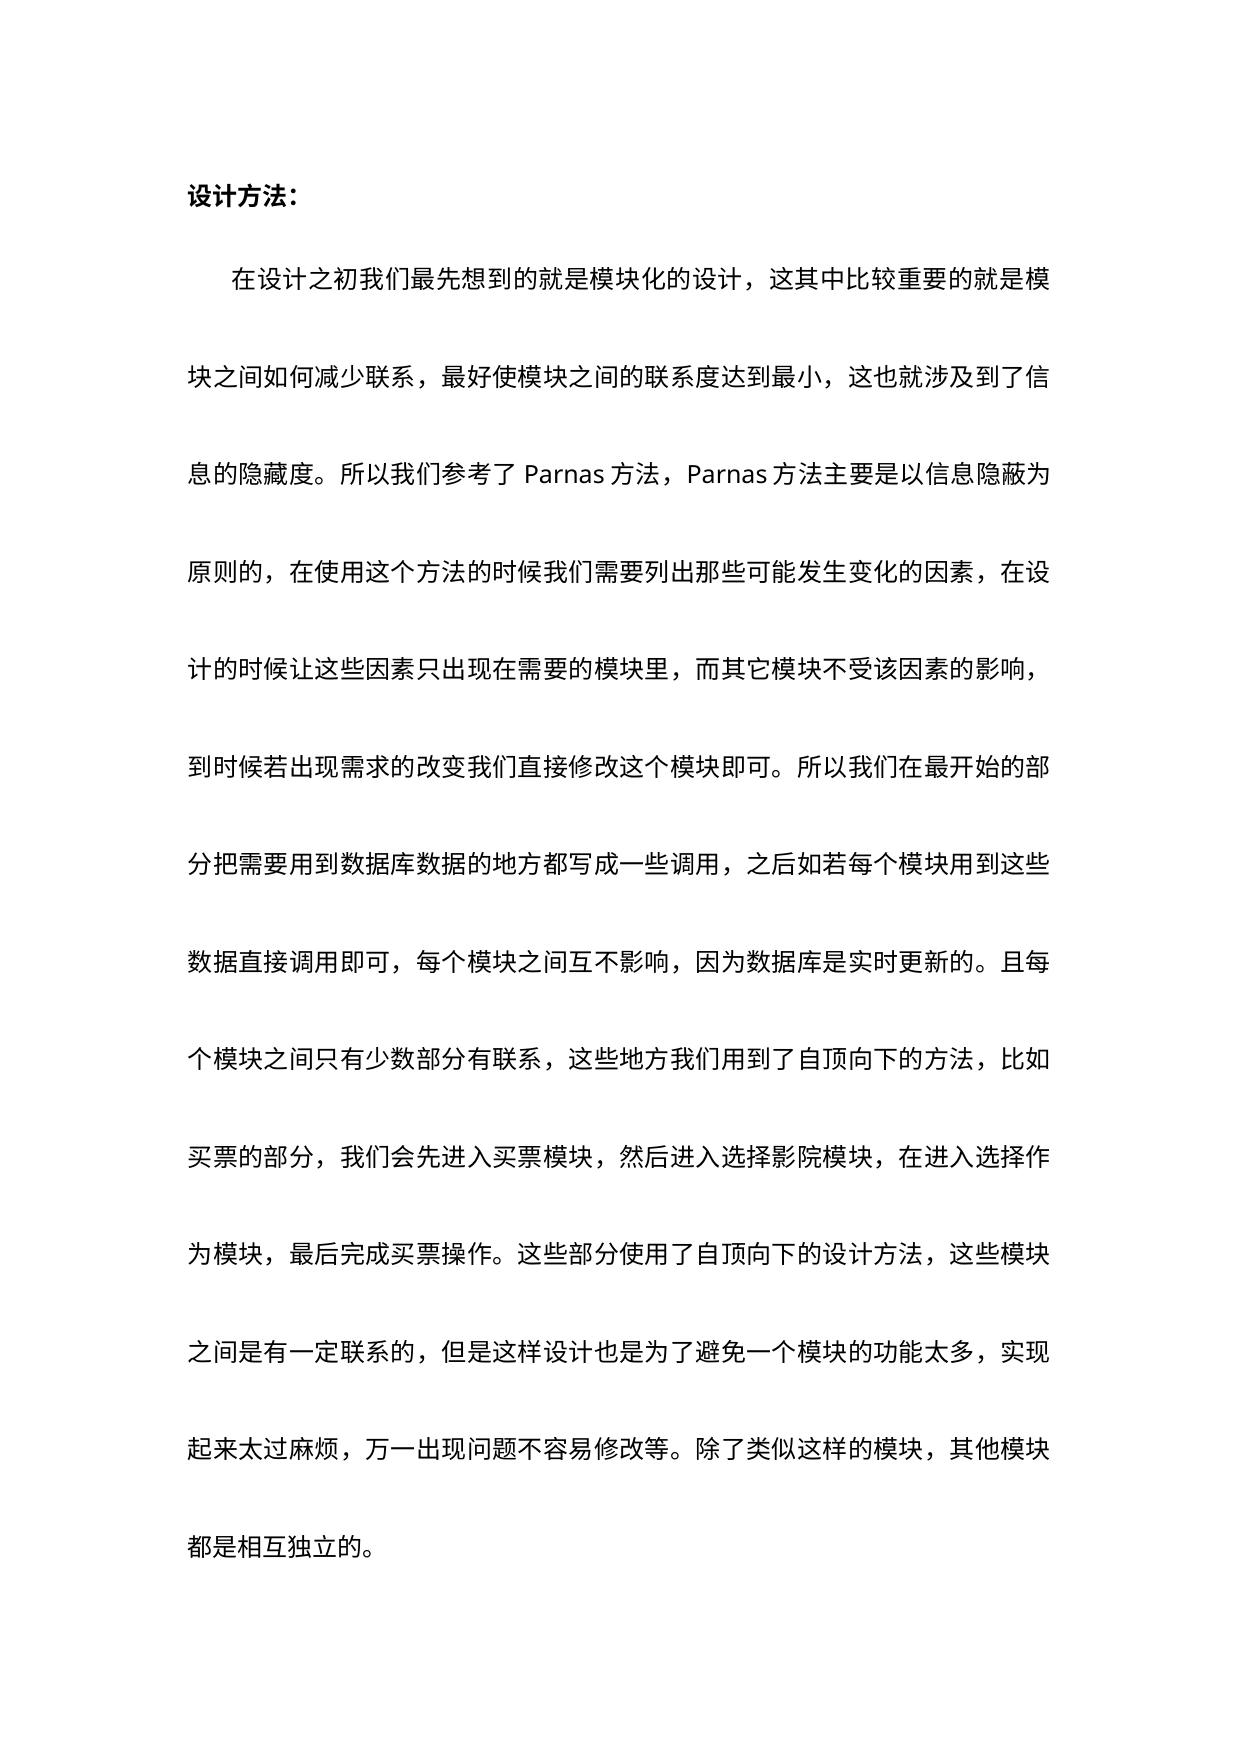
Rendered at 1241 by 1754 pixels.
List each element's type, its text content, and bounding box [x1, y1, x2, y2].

text 在设计之初我们最先想到的就是模块化的设计，这其中比较重要的就是模块之间如何减少联系，最好使模块之间的联系度达到最小，这也就涉及到了信息的隐藏度。所以我们参考了Parnas方法，Parnas方法主要是以信息隐蔽为原则的，在使用这个方法的时候我们需要列出那些可能发生变化的因素，在设计的时候让这些因素只出现在需要的模块里，而其它模块不受该因素的影响，到时候若出现需求的改变我们直接修改这个模块即可。所以我们在最开始的部分把需要用到数据库数据的地方都写成一些调用，之后如若每个模块用到这些数据直接调用即可，每个模块之间互不影响，因为数据库是实时更新的。且每个模块之间只有少数部分有联系，这些地方我们用到了自顶向下的方法，比如买票的部分，我们会先进入买票模块，然后进入选择影院模块，在进入选择作为模块，最后完成买票操作。这些部分使用了自顶向下的设计方法，这些模块之间是有一定联系的，但是这样设计也是为了避免一个模块的功能太多，实现起来太过麻烦，万一出现问题不容易修改等。除了类似这样的模块，其他模块都是相互独立的。 [187, 245, 1053, 1578]
text 设计方法： [187, 162, 1053, 227]
